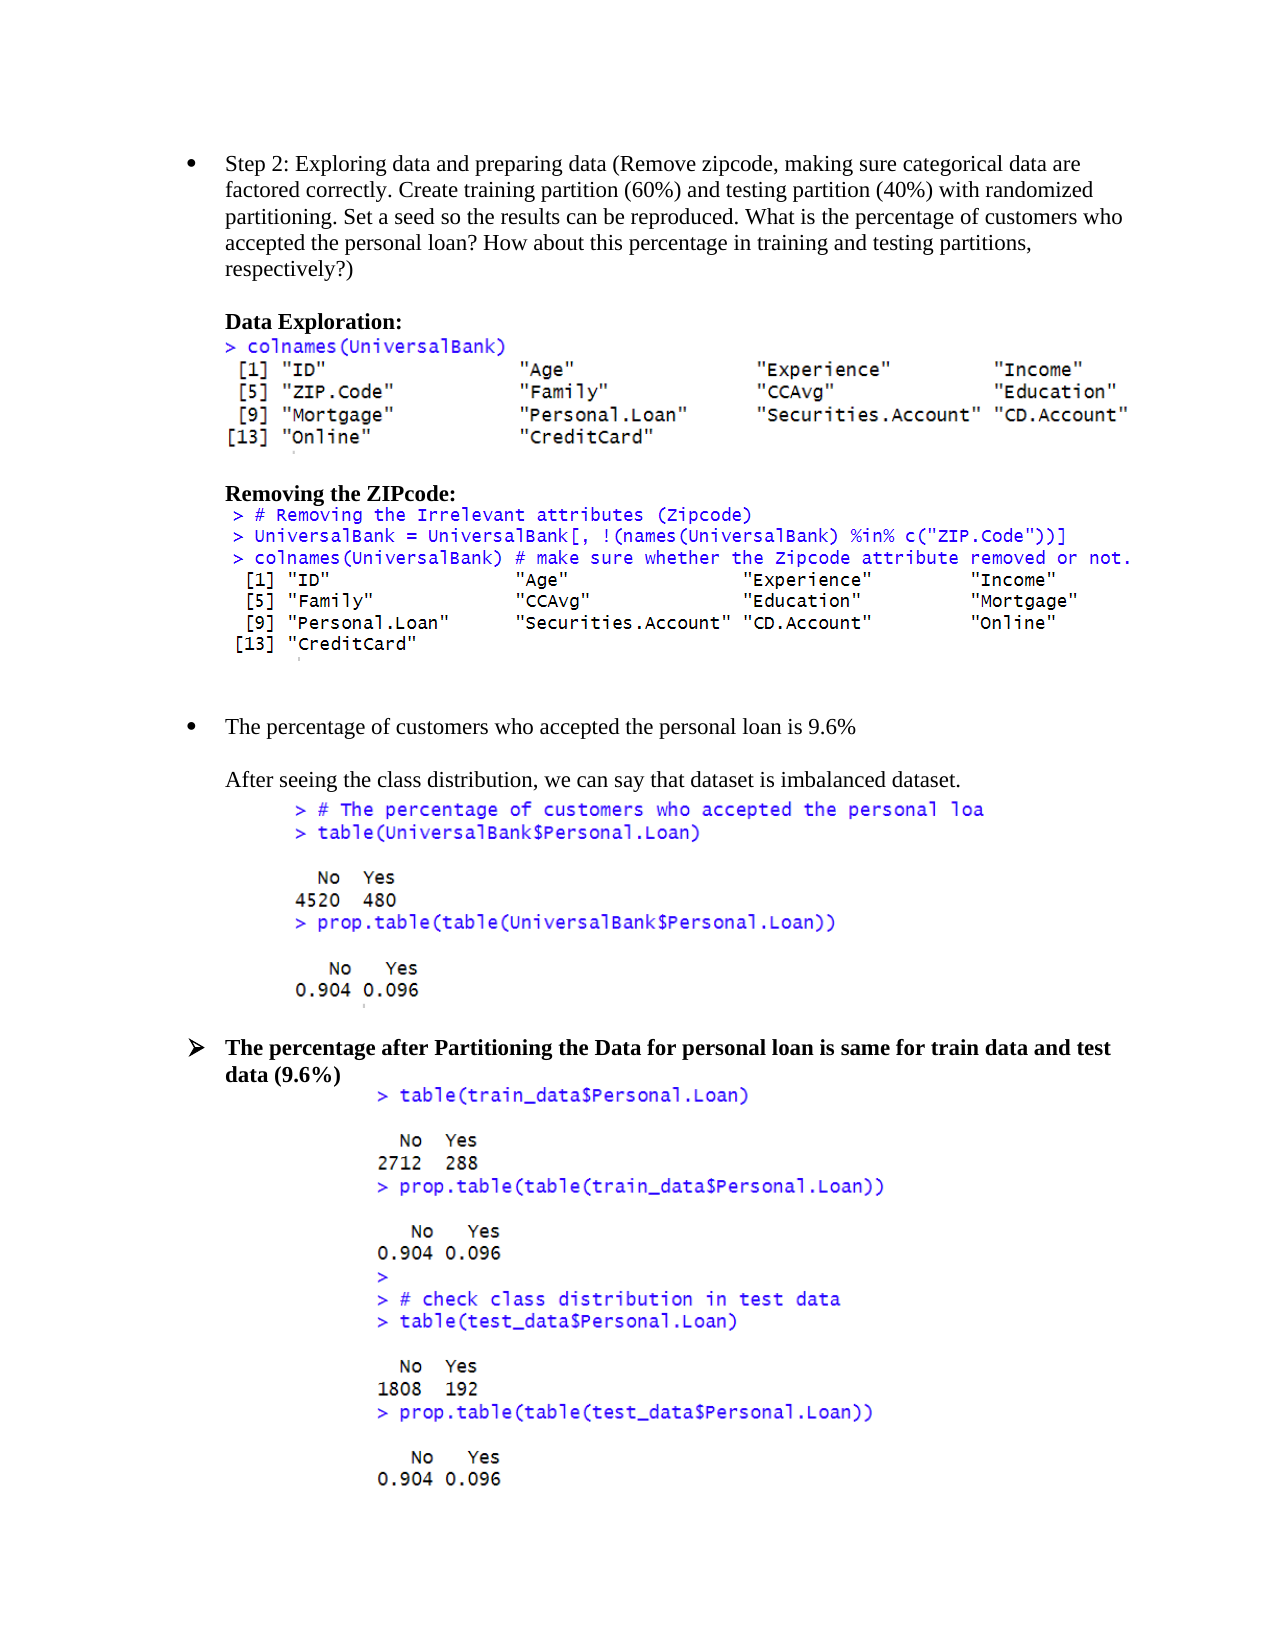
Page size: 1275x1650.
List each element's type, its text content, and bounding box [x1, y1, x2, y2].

text Removing the ZIPcode: [225, 479, 1125, 506]
picture [372, 1087, 903, 1497]
text After seeing the class distribution, we can say that dataset is imbalanced dataset. [225, 766, 1125, 792]
text Data Exploration: [225, 308, 1125, 334]
list The percentage of customers who accepted the personal loan is 9.6% [187, 713, 1125, 740]
list The percentage after Partitioning the Data for personal loan is same for train data and test data (9.6%) [187, 1034, 1125, 1087]
list Step 2: Exploring data and preparing data (Remove zipcode, making sure categorical data are factored correctly. Create training partition (60%) and testing partition (40%) with randomized partitioning. Set a seed so the results can be reproduced. What is the percentage of customers who accepted the personal loan? How about this percentage in training and testing partitions, respectively?) [187, 150, 1125, 282]
picture [290, 792, 985, 1008]
picture [225, 506, 1200, 661]
picture [225, 334, 1186, 454]
